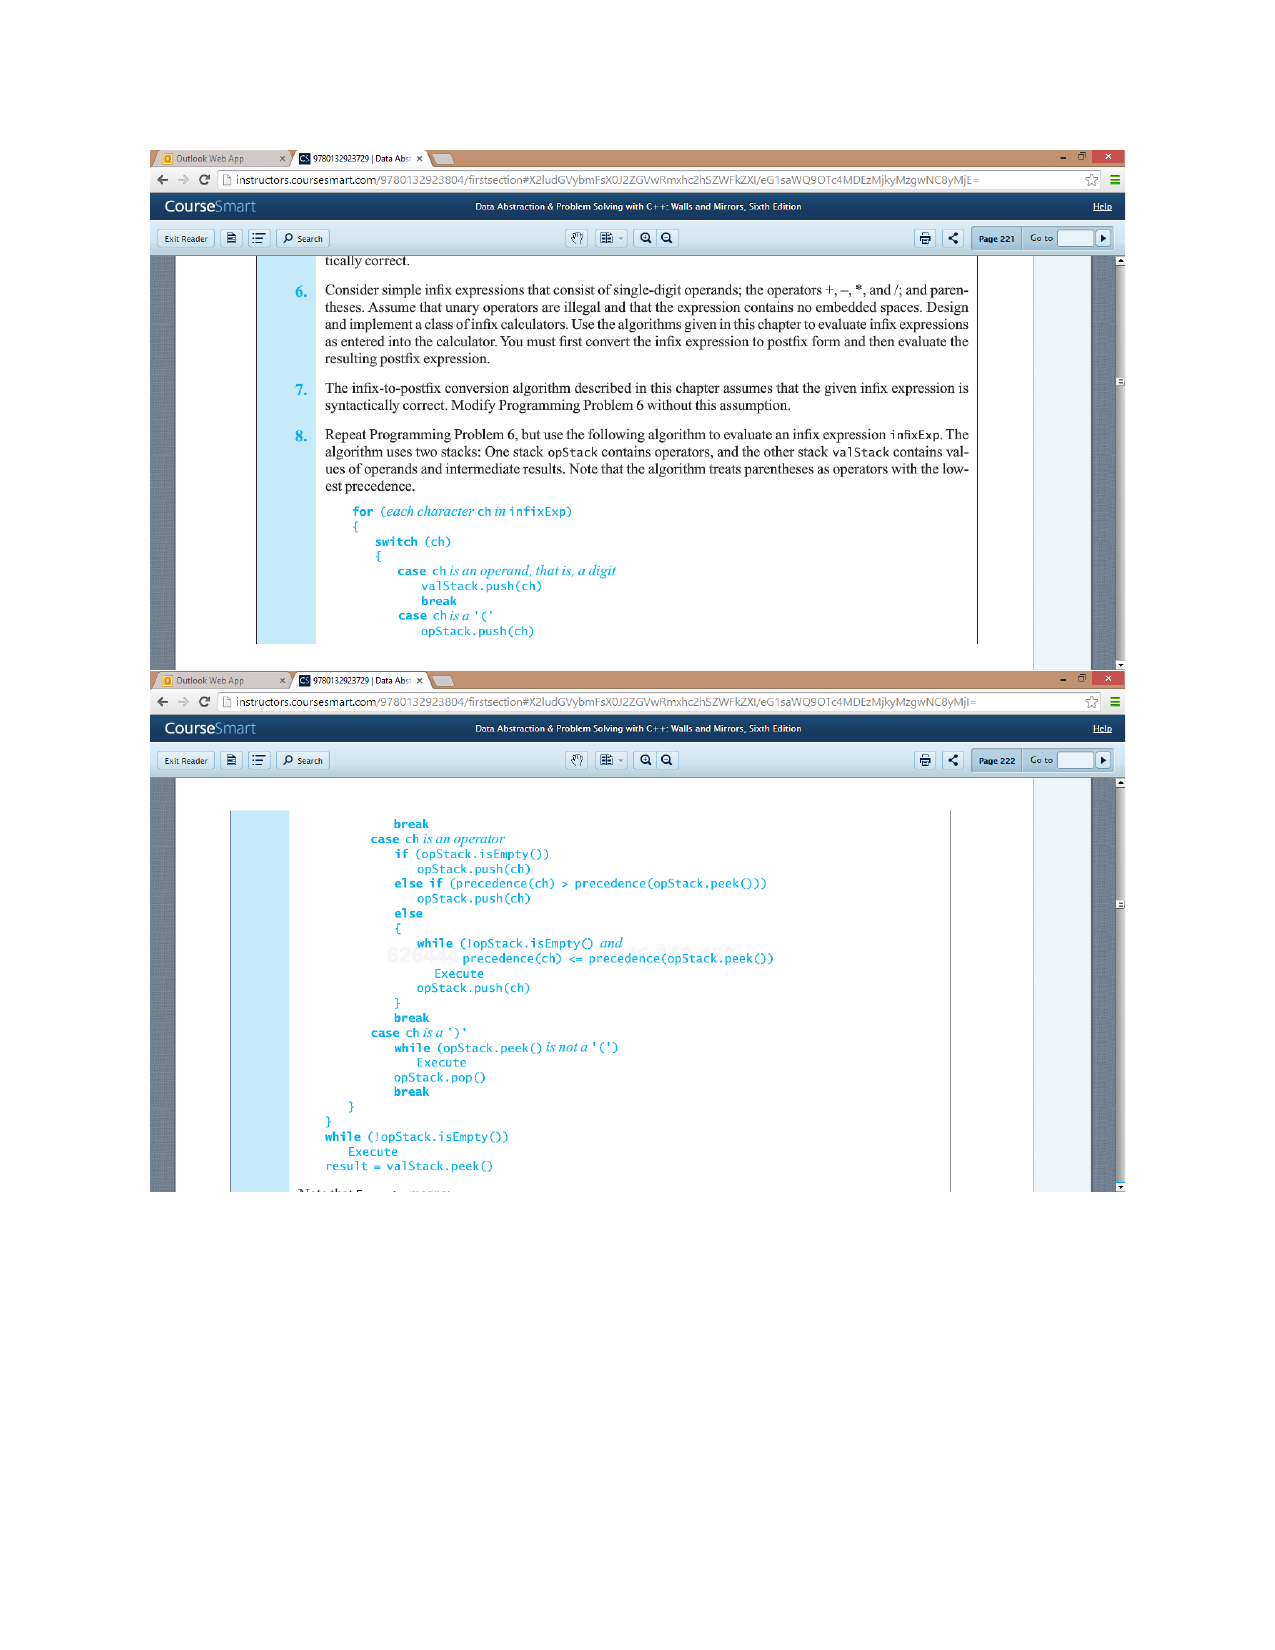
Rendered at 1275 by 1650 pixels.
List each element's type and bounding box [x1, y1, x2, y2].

picture [150, 150, 1125, 670]
picture [150, 671, 1125, 1192]
